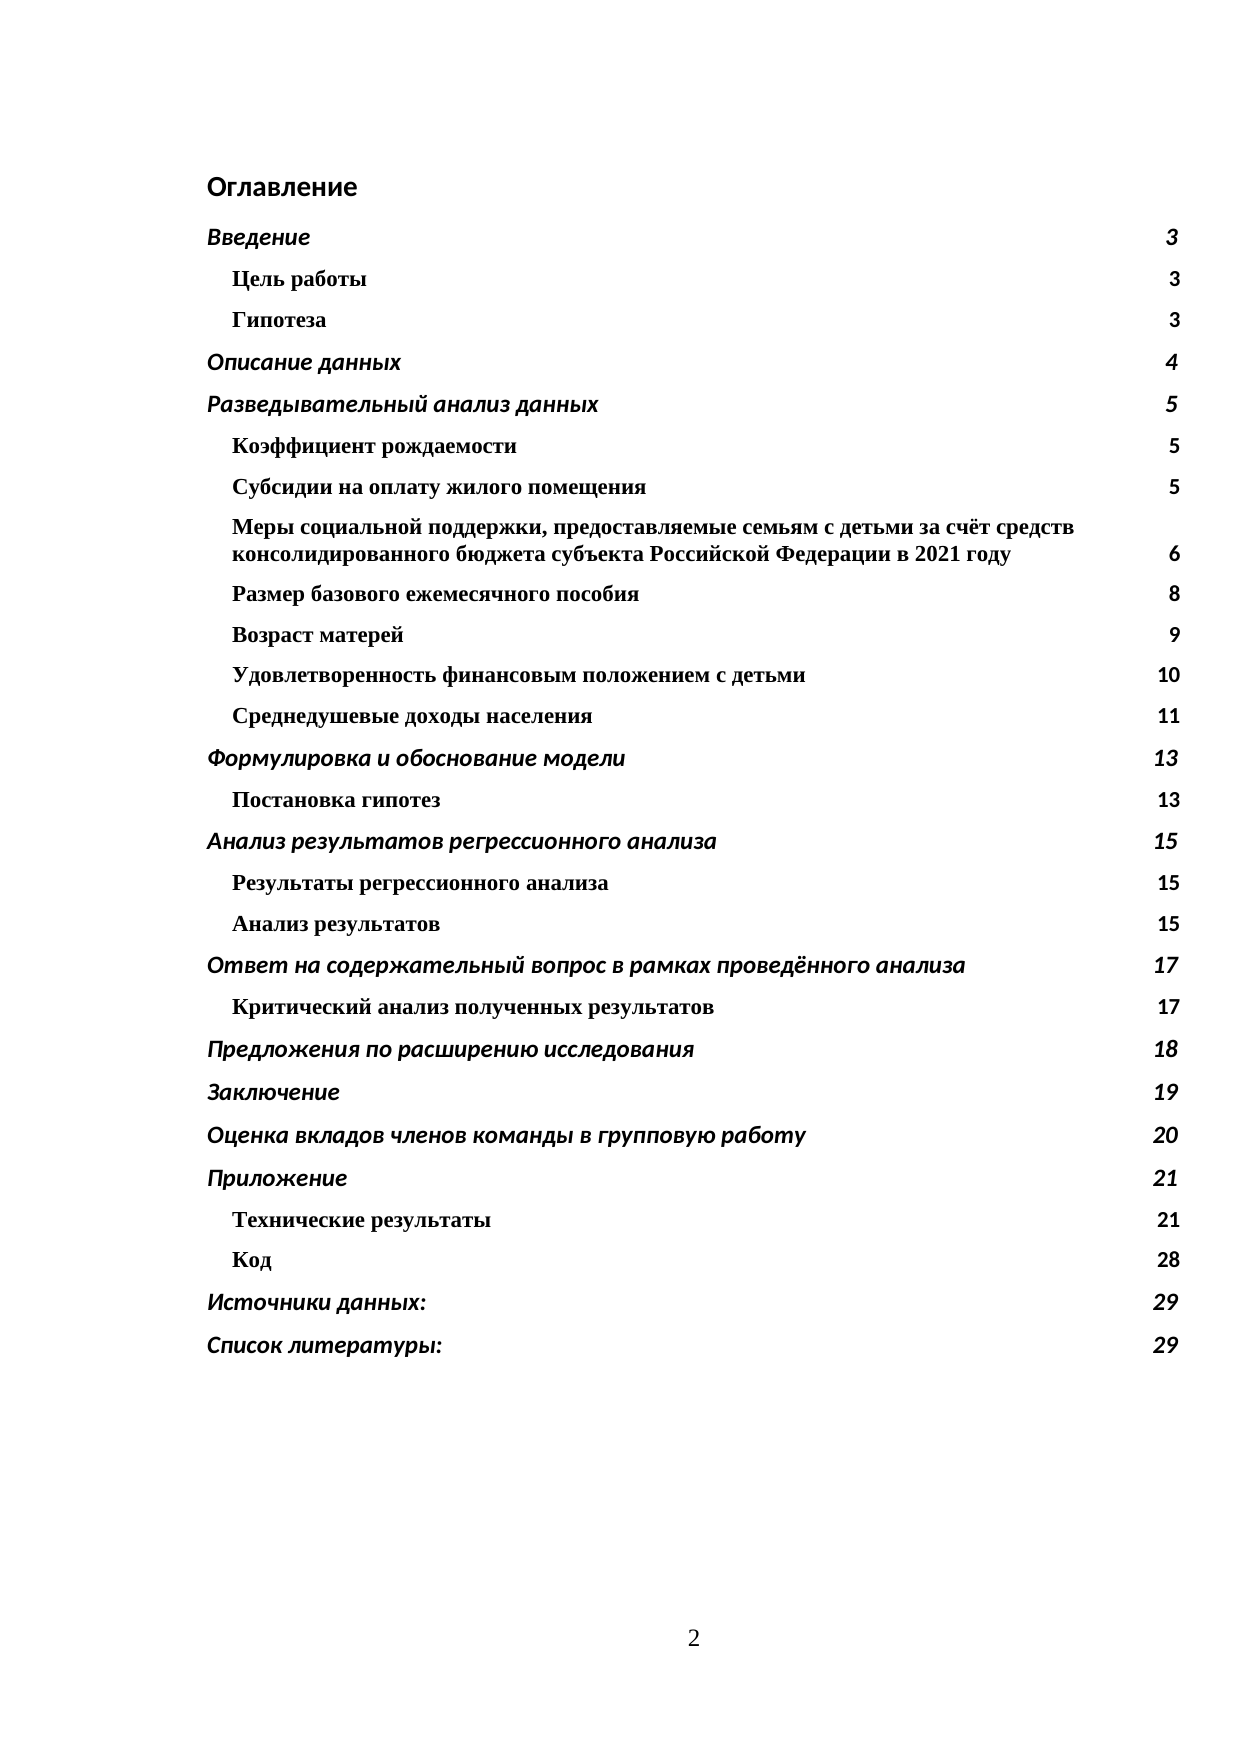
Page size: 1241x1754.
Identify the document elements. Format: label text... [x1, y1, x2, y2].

text Оглавление [207, 168, 1181, 204]
